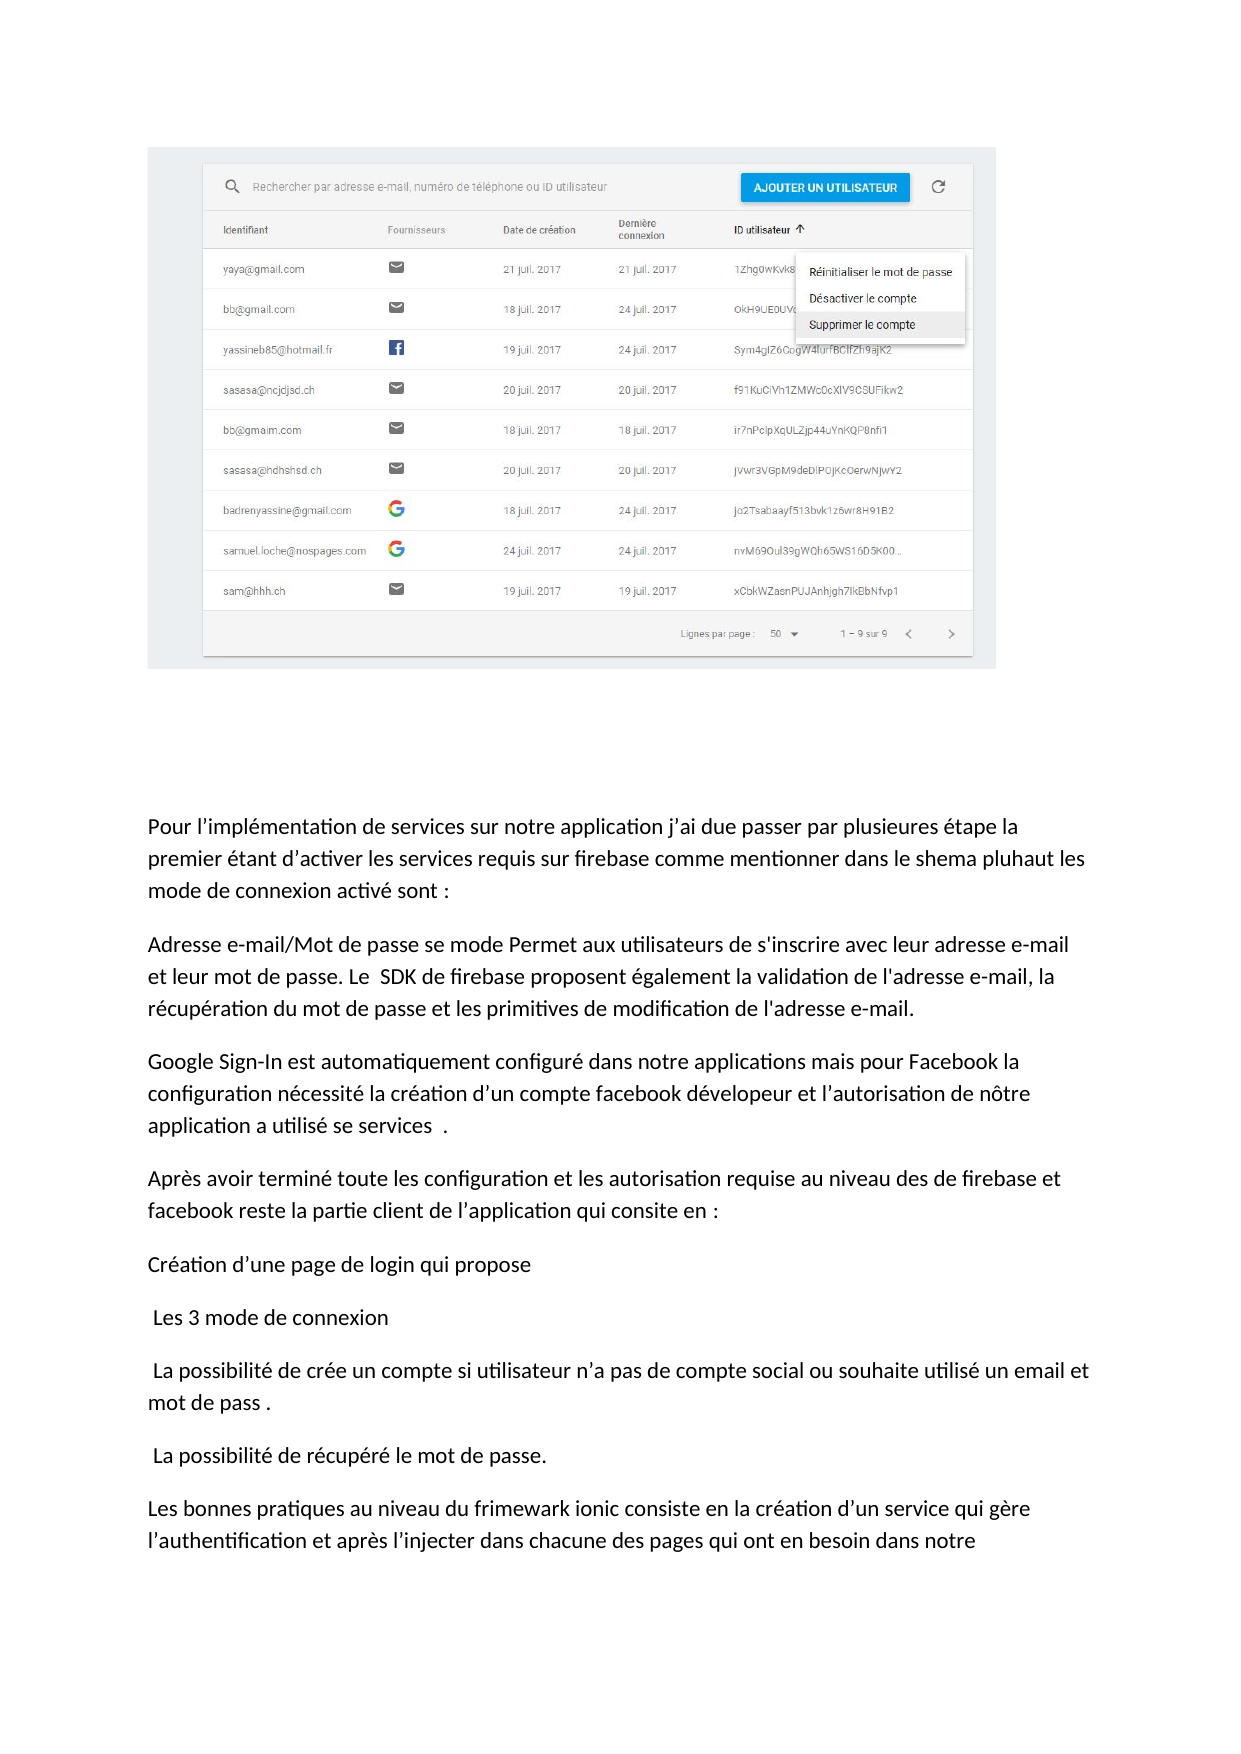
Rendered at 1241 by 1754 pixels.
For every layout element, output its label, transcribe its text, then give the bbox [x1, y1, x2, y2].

text Après avoir terminé toute les configuration et les autorisation requise au niveau des de firebase et facebook reste la partie client de l’application qui consite en : [148, 1164, 1093, 1225]
text Pour l’implémentation de services sur notre application j’ai due passer par plusieures étape la premier étant d’activer les services requis sur firebase comme mentionner dans le shema pluhaut les mode de connexion activé sont : [148, 812, 1093, 905]
text Google Sign-In est automatiquement configuré dans notre applications mais pour Facebook la configuration nécessité la création d’un compte facebook dévelopeur et l’autorisation de nôtre application a utilisé se services . [148, 1047, 1093, 1139]
text Adresse e-mail/Mot de passe se mode Permet aux utilisateurs de s'inscrire avec leur adresse e-mail et leur mot de passe. Le SDK de firebase proposent également la validation de l'adresse e-mail, la récupération du mot de passe et les primitives de modification de l'adresse e-mail. [148, 930, 1093, 1022]
text Les 3 mode de connexion [148, 1303, 1093, 1331]
picture [147, 147, 997, 669]
text La possibilité de récupéré le mot de passe. [148, 1441, 1093, 1469]
text La possibilité de crée un compte si utilisateur n’a pas de compte social ou souhaite utilisé un email et mot de pass . [148, 1356, 1093, 1416]
text Création d’une page de login qui propose [148, 1250, 1093, 1278]
text Les bonnes pratiques au niveau du frimewark ionic consiste en la création d’un service qui gère l’authentification et après l’injecter dans chacune des pages qui ont en besoin dans notre [148, 1494, 1093, 1554]
